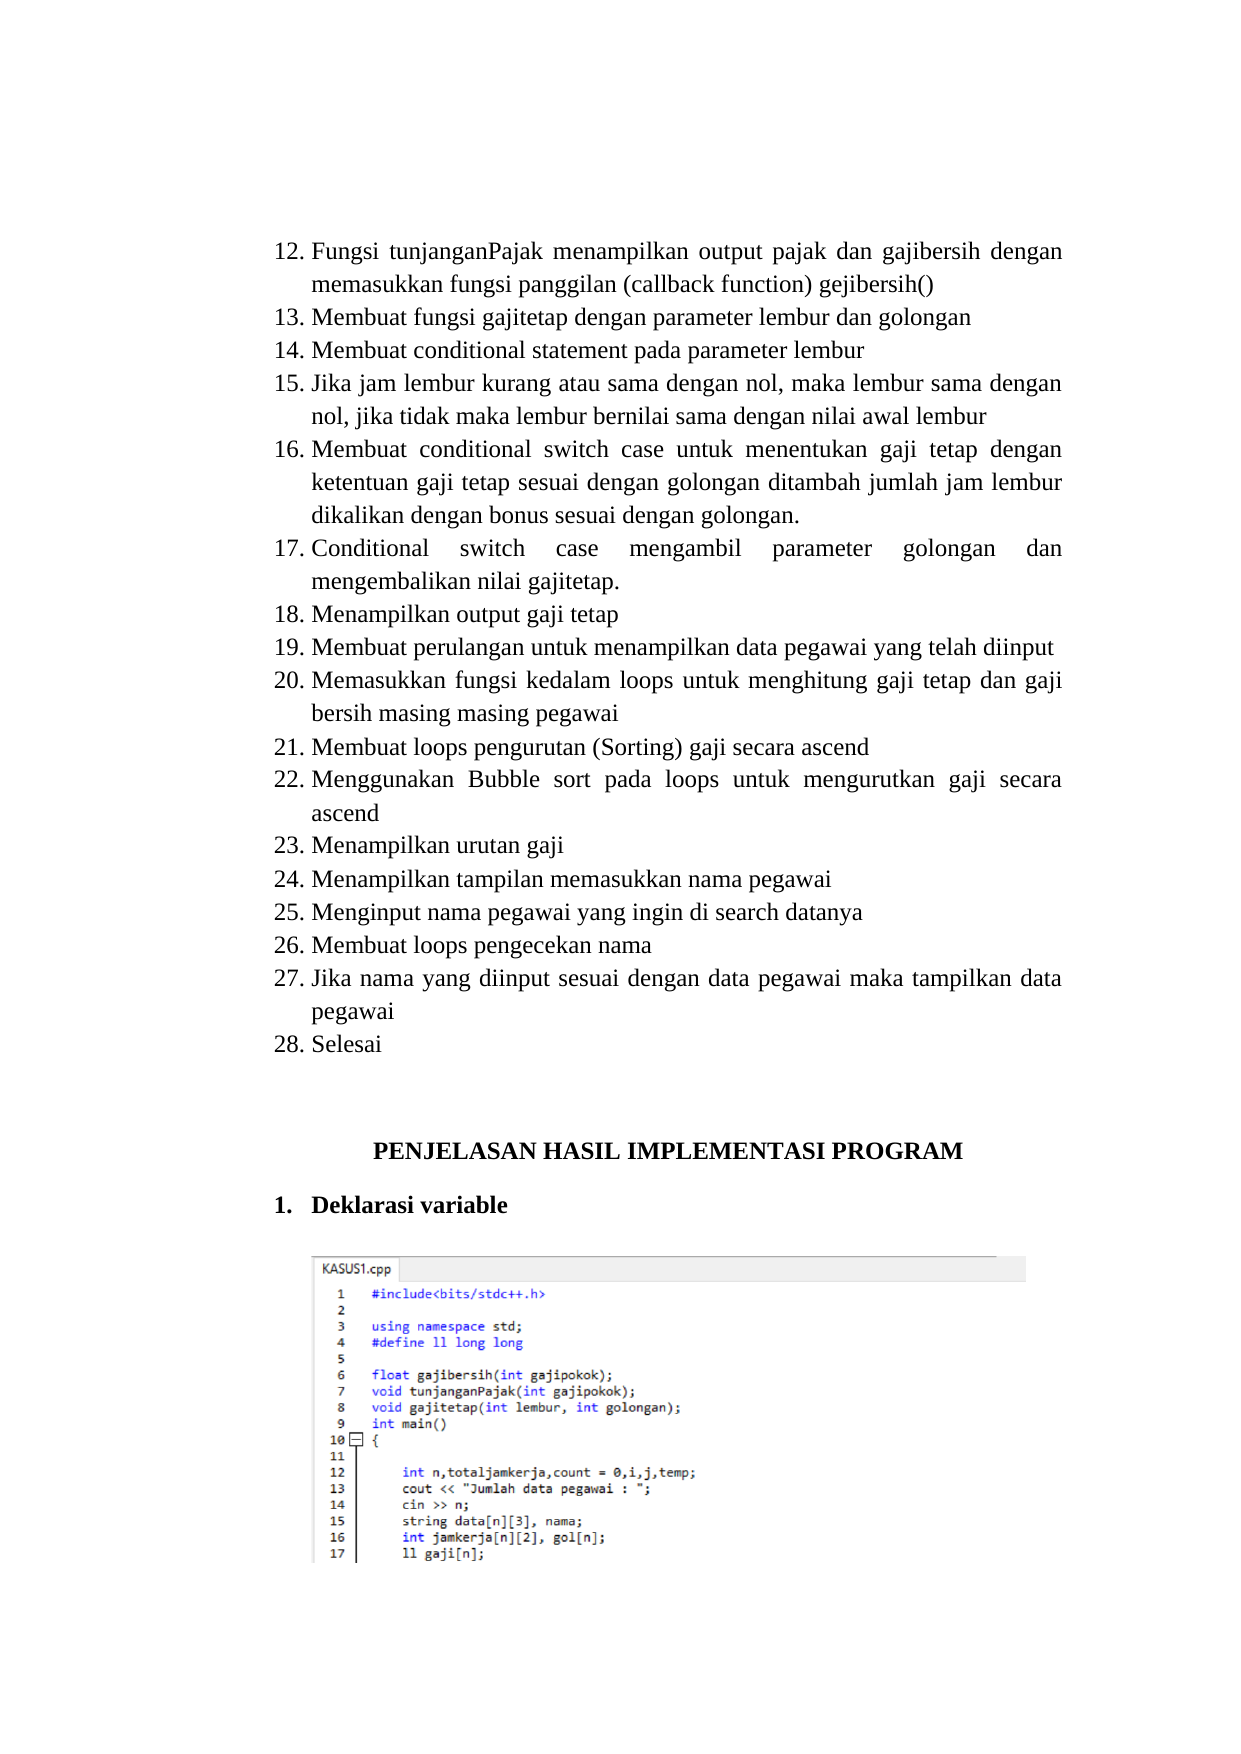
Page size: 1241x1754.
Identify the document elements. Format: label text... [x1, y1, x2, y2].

text PENJELASAN HASIL IMPLEMENTASI PROGRAM [274, 1136, 1063, 1165]
list Menampilkan tampilan memasukkan nama pegawai [274, 864, 1063, 892]
list Membuat conditional switch case untuk menentukan gaji tetap dengan ketentuan gaji tetap sesuai dengan golongan ditambah jumlah jam lembur dikalikan dengan bonus sesuai dengan golongan. [274, 434, 1063, 529]
list Memasukkan fungsi kedalam loops untuk menghitung gaji tetap dan gaji bersih masing masing pegawai [274, 666, 1063, 727]
picture [311, 1256, 1026, 1563]
list Conditional switch case mengambil parameter golongan dan mengembalikan nilai gajitetap. [274, 533, 1063, 595]
list Membuat loops pengecekan nama [274, 930, 1063, 958]
list Deklarasi variable [274, 1190, 1063, 1219]
list Membuat perulangan untuk menampilkan data pegawai yang telah diinput [274, 632, 1063, 661]
list Jika jam lembur kurang atau sama dengan nol, maka lembur sama dengan nol, jika tidak maka lembur bernilai sama dengan nilai awal lembur [274, 368, 1063, 430]
list Menampilkan urutan gaji [274, 831, 1063, 859]
list Menampilkan output gaji tetap [274, 599, 1063, 628]
list Fungsi tunjanganPajak menampilkan output pajak dan gajibersih dengan memasukkan fungsi panggilan (callback function) gejibersih() [274, 236, 1063, 298]
list Selesai [274, 1029, 1063, 1057]
list Jika nama yang diinput sesuai dengan data pegawai maka tampilkan data pegawai [274, 963, 1063, 1024]
list Membuat loops pengurutan (Sorting) gaji secara ascend [274, 732, 1063, 760]
list Membuat conditional statement pada parameter lembur [274, 335, 1063, 364]
list Membuat fungsi gajitetap dengan parameter lembur dan golongan [274, 302, 1063, 331]
list Menginput nama pegawai yang ingin di search datanya [274, 897, 1063, 925]
list Menggunakan Bubble sort pada loops untuk mengurutkan gaji secara ascend [274, 764, 1063, 826]
